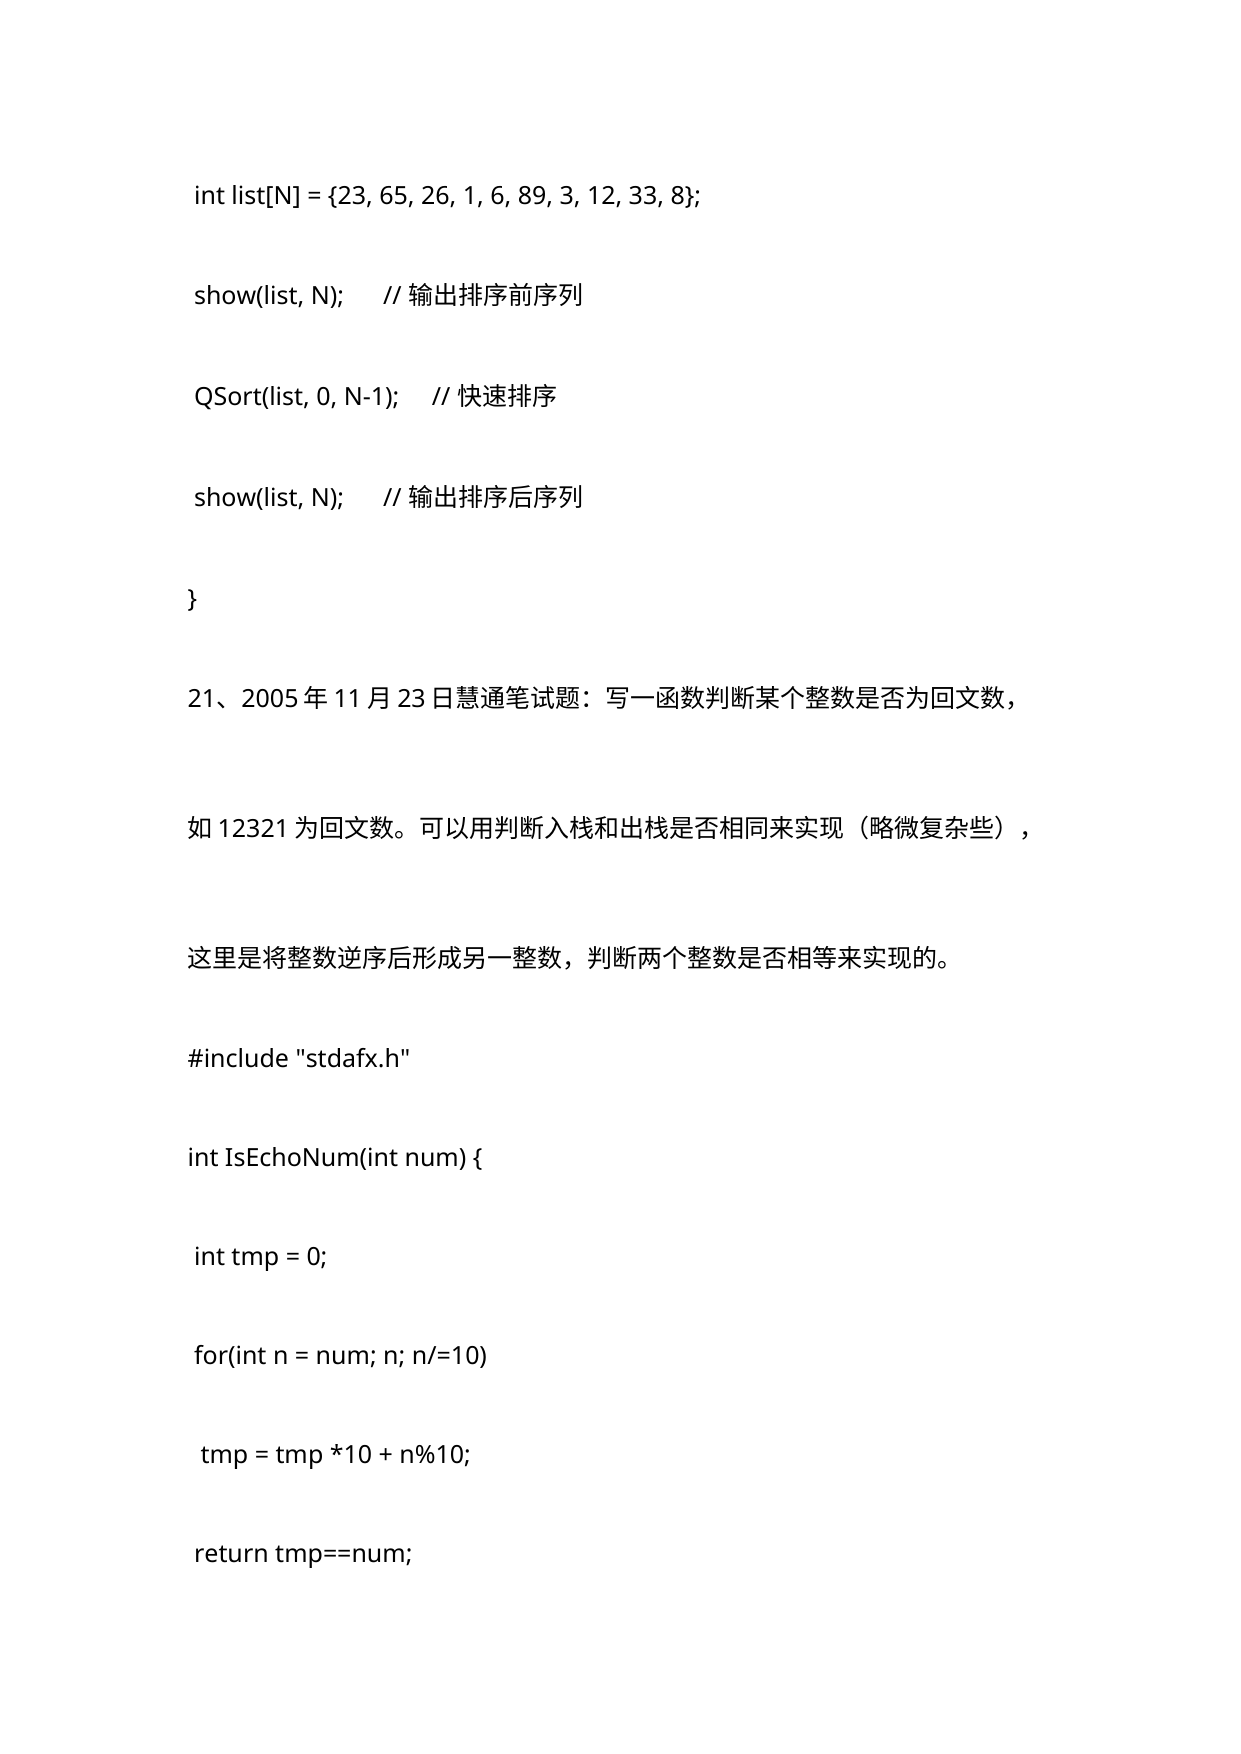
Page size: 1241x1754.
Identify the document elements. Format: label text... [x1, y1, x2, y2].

text int IsEchoNum(int num) { [187, 1124, 1053, 1189]
text int list[N] = {23, 65, 26, 1, 6, 89, 3, 12, 33, 8}; [187, 162, 1053, 227]
text for(int n = num; n; n/=10) [187, 1322, 1053, 1387]
text show(list, N); // 输出排序后序列 [187, 463, 1053, 528]
text 21、2005年11月23日慧通笔试题：写一函数判断某个整数是否为回文数，如12321为回文数。可以用判断入栈和出栈是否相同来实现（略微复杂些），这里是将整数逆序后形成另一整数，判断两个整数是否相等来实现的。 [187, 664, 1053, 989]
text show(list, N); // 输出排序前序列 [187, 261, 1053, 326]
text tmp = tmp *10 + n%10; [187, 1421, 1053, 1486]
text int tmp = 0; [187, 1223, 1053, 1288]
text return tmp==num; [187, 1520, 1053, 1585]
text #include "stdafx.h" [187, 1025, 1053, 1090]
text } [187, 565, 1053, 630]
text QSort(list, 0, N-1); // 快速排序 [187, 362, 1053, 427]
